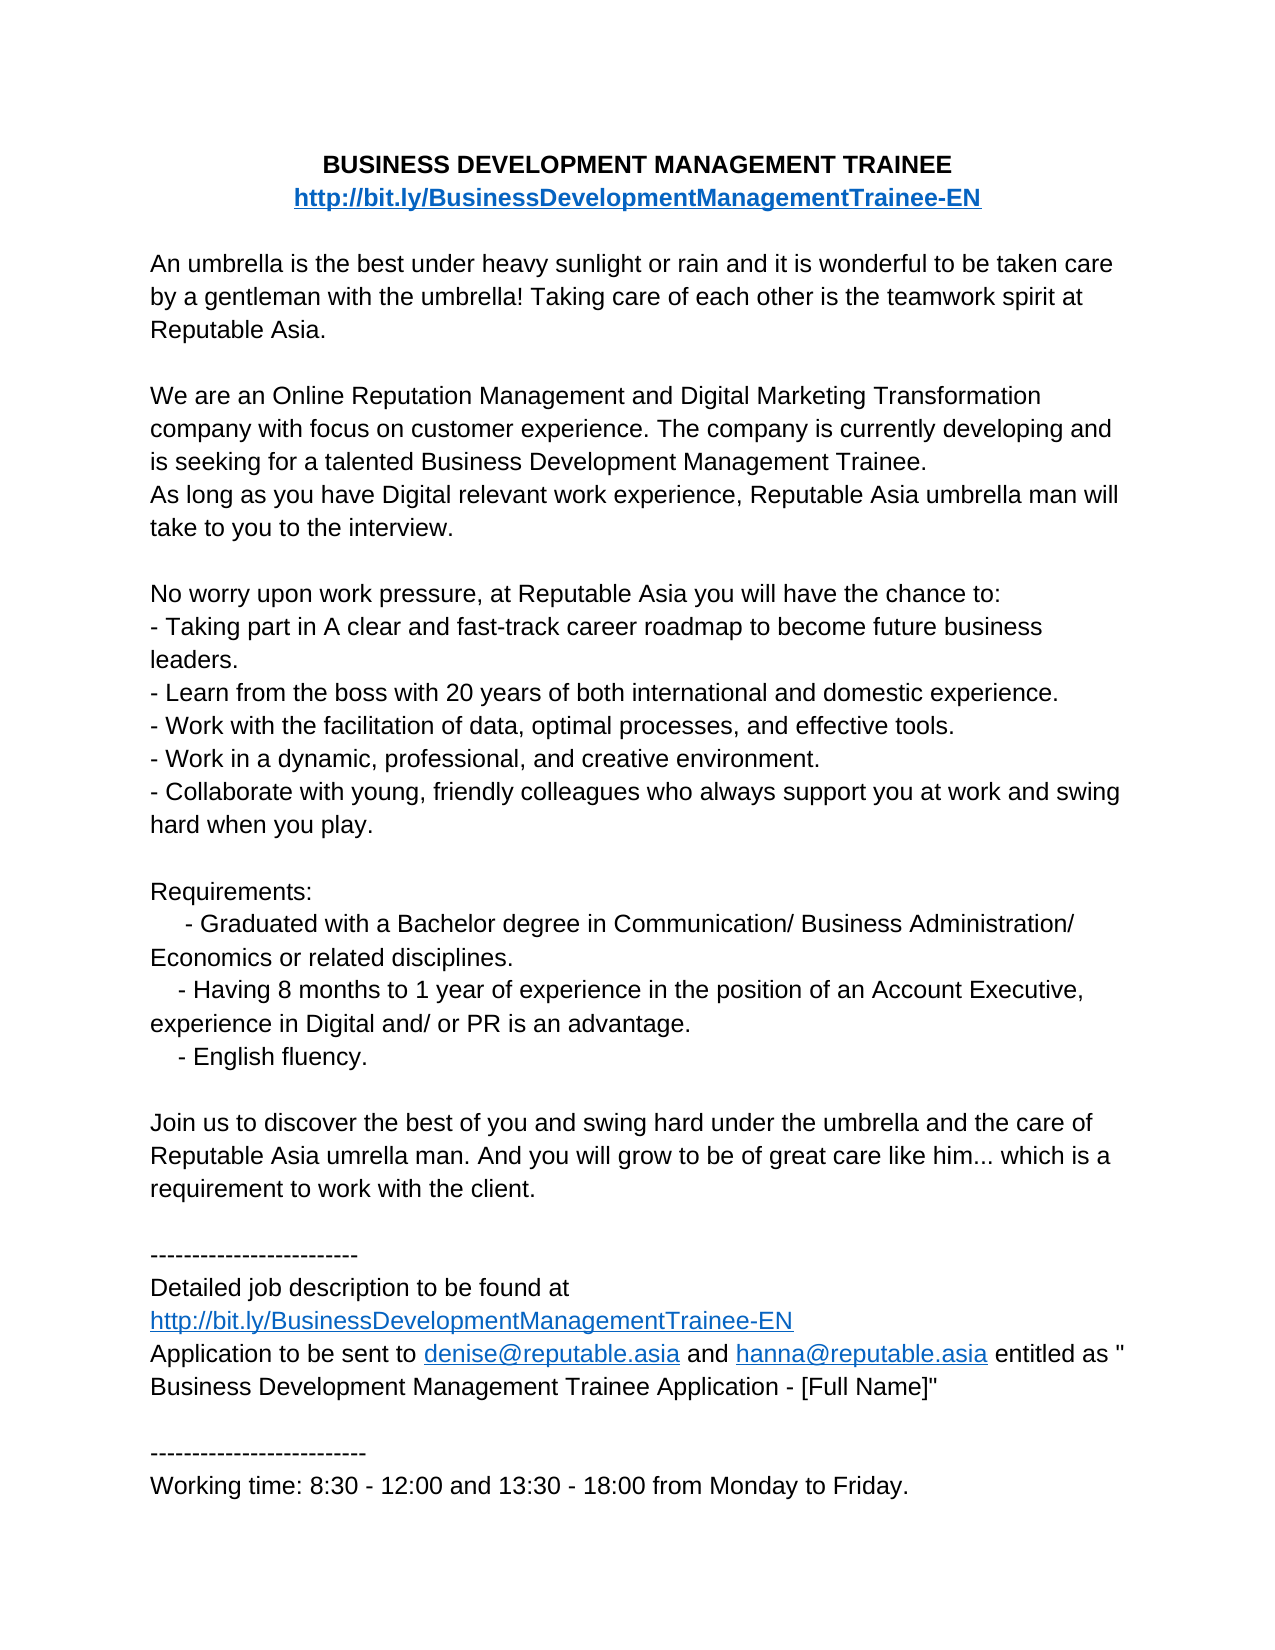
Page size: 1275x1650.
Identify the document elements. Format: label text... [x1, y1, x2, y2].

text Join us to discover the best of you and swing hard under the umbrella and the care of Reputable Asia umrella man. And you will grow to be of great care like him... which is a requirement to work with the client. [150, 1108, 1125, 1202]
text - Having 8 months to 1 year of experience in the position of an Account Executive, experience in Digital and/ or PR is an advantage. [150, 976, 1125, 1037]
text - Taking part in A clear and fast-track career roadmap to become future business leaders. [150, 612, 1125, 674]
text - Collaborate with young, friendly colleagues who always support you at work and swing hard when you play. [150, 777, 1125, 839]
text No worry upon work pressure, at Reputable Asia you will have the chance to: [150, 579, 1125, 608]
text - Work with the facilitation of data, optimal processes, and effective tools. [150, 711, 1125, 740]
text Detailed job description to be found at http://bit.ly/BusinessDevelopmentManagementTrainee-EN [150, 1273, 1125, 1334]
text BUSINESS DEVELOPMENT MANAGEMENT TRAINEE [150, 150, 1125, 179]
text Requirements: [150, 876, 1125, 905]
text - Graduated with a Bachelor degree in Communication/ Business Administration/ Economics or related disciplines. [150, 909, 1125, 971]
text ------------------------- [150, 1240, 1125, 1268]
text - Work in a dynamic, professional, and creative environment. [150, 744, 1125, 773]
text http://bit.ly/BusinessDevelopmentManagementTrainee-EN [150, 183, 1125, 212]
text An umbrella is the best under heavy sunlight or rain and it is wonderful to be taken care by a gentleman with the umbrella! Taking care of each other is the teamwork spirit at Reputable Asia. [150, 249, 1125, 344]
text Working time: 8:30 - 12:00 and 13:30 - 18:00 from Monday to Friday. [150, 1471, 1125, 1499]
text As long as you have Digital relevant work experience, Reputable Asia umbrella man will take to you to the interview. [150, 480, 1125, 542]
text -------------------------- [150, 1438, 1125, 1467]
text We are an Online Reputation Management and Digital Marketing Transformation company with focus on customer experience. The company is currently developing and is seeking for a talented Business Development Management Trainee. [150, 381, 1125, 476]
text - Learn from the boss with 20 years of both international and domestic experience. [150, 678, 1125, 707]
text Application to be sent to denise@reputable.asia and hanna@reputable.asia entitled as " Business Development Management Trainee Application - [Full Name]" [150, 1339, 1125, 1401]
text - English fluency. [150, 1042, 1125, 1070]
